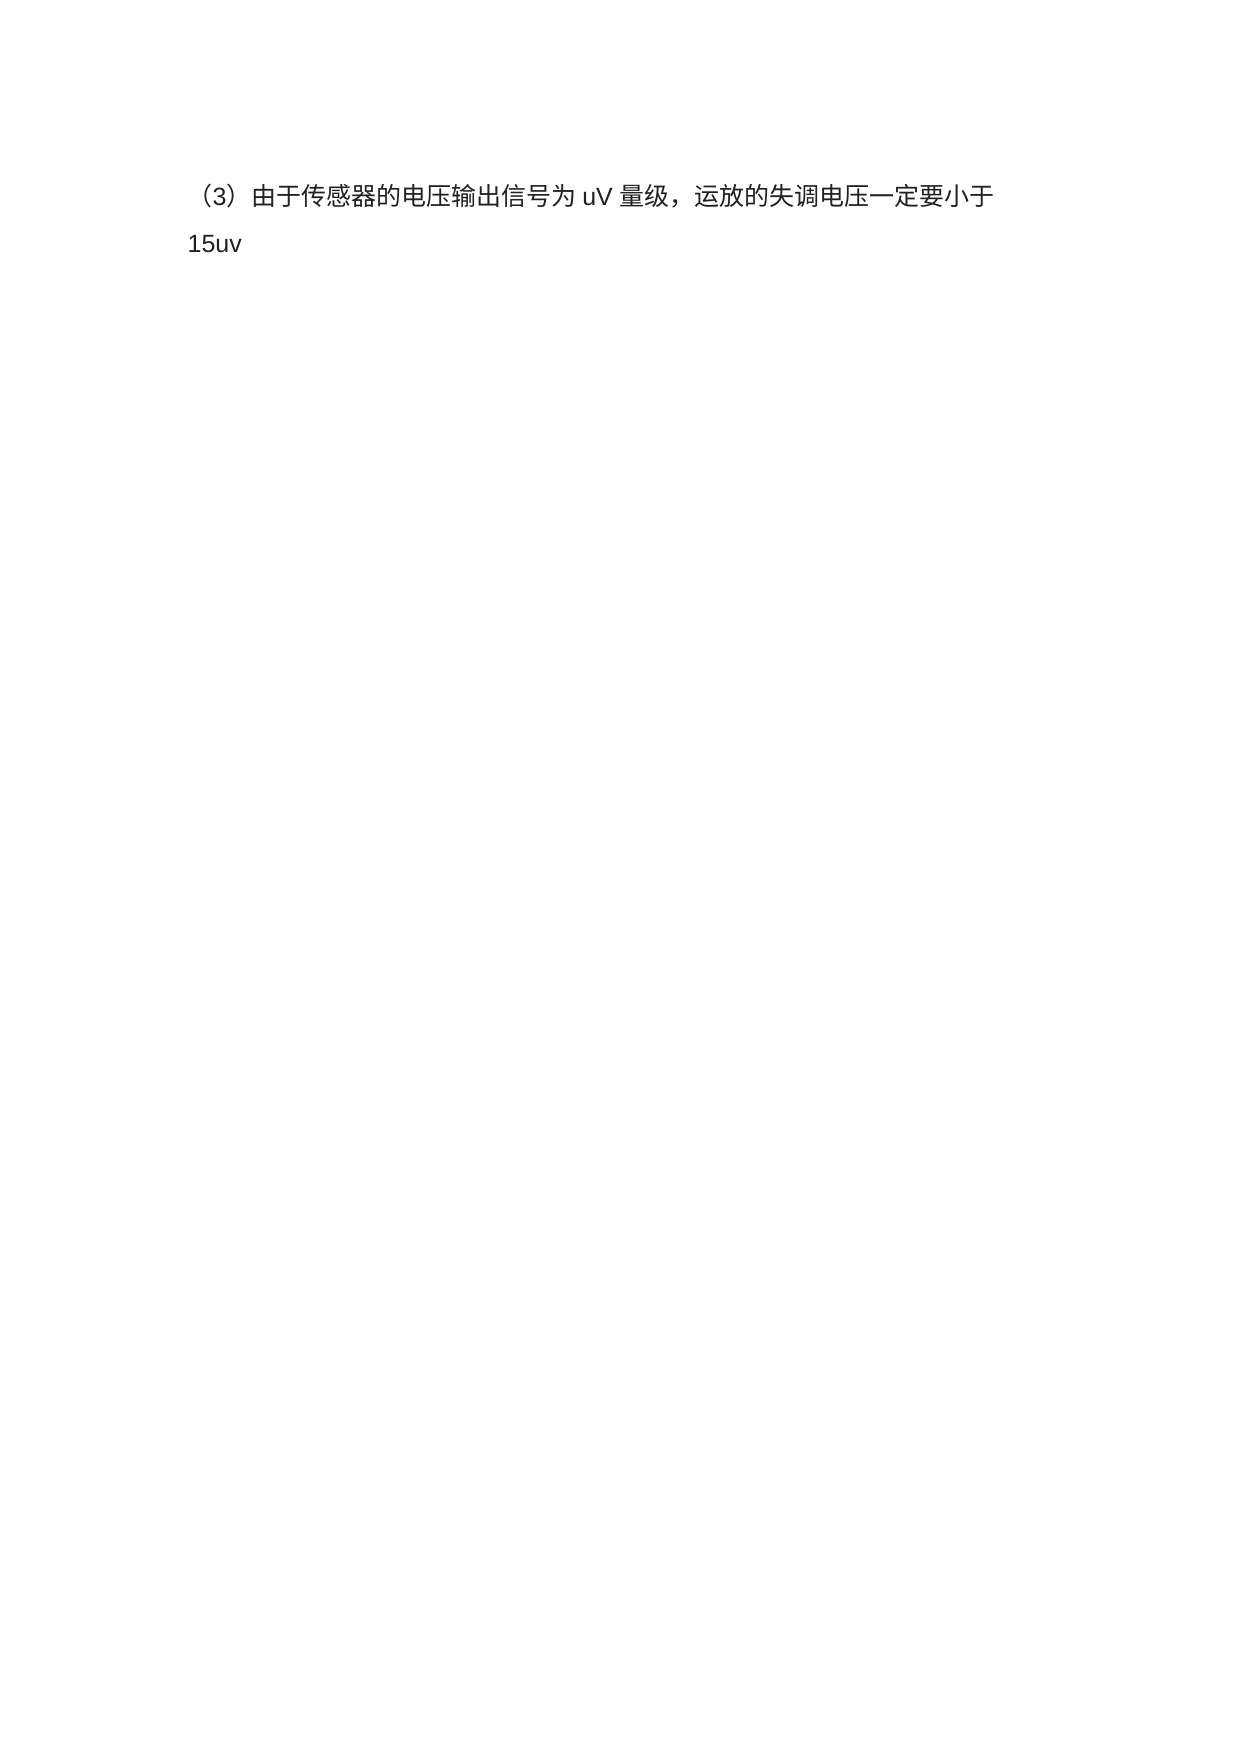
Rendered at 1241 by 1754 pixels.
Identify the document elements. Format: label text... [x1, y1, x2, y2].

text （3）由于传感器的电压输出信号为 uV 量级，运放的失调电压一定要小于15uv [187, 162, 1053, 259]
